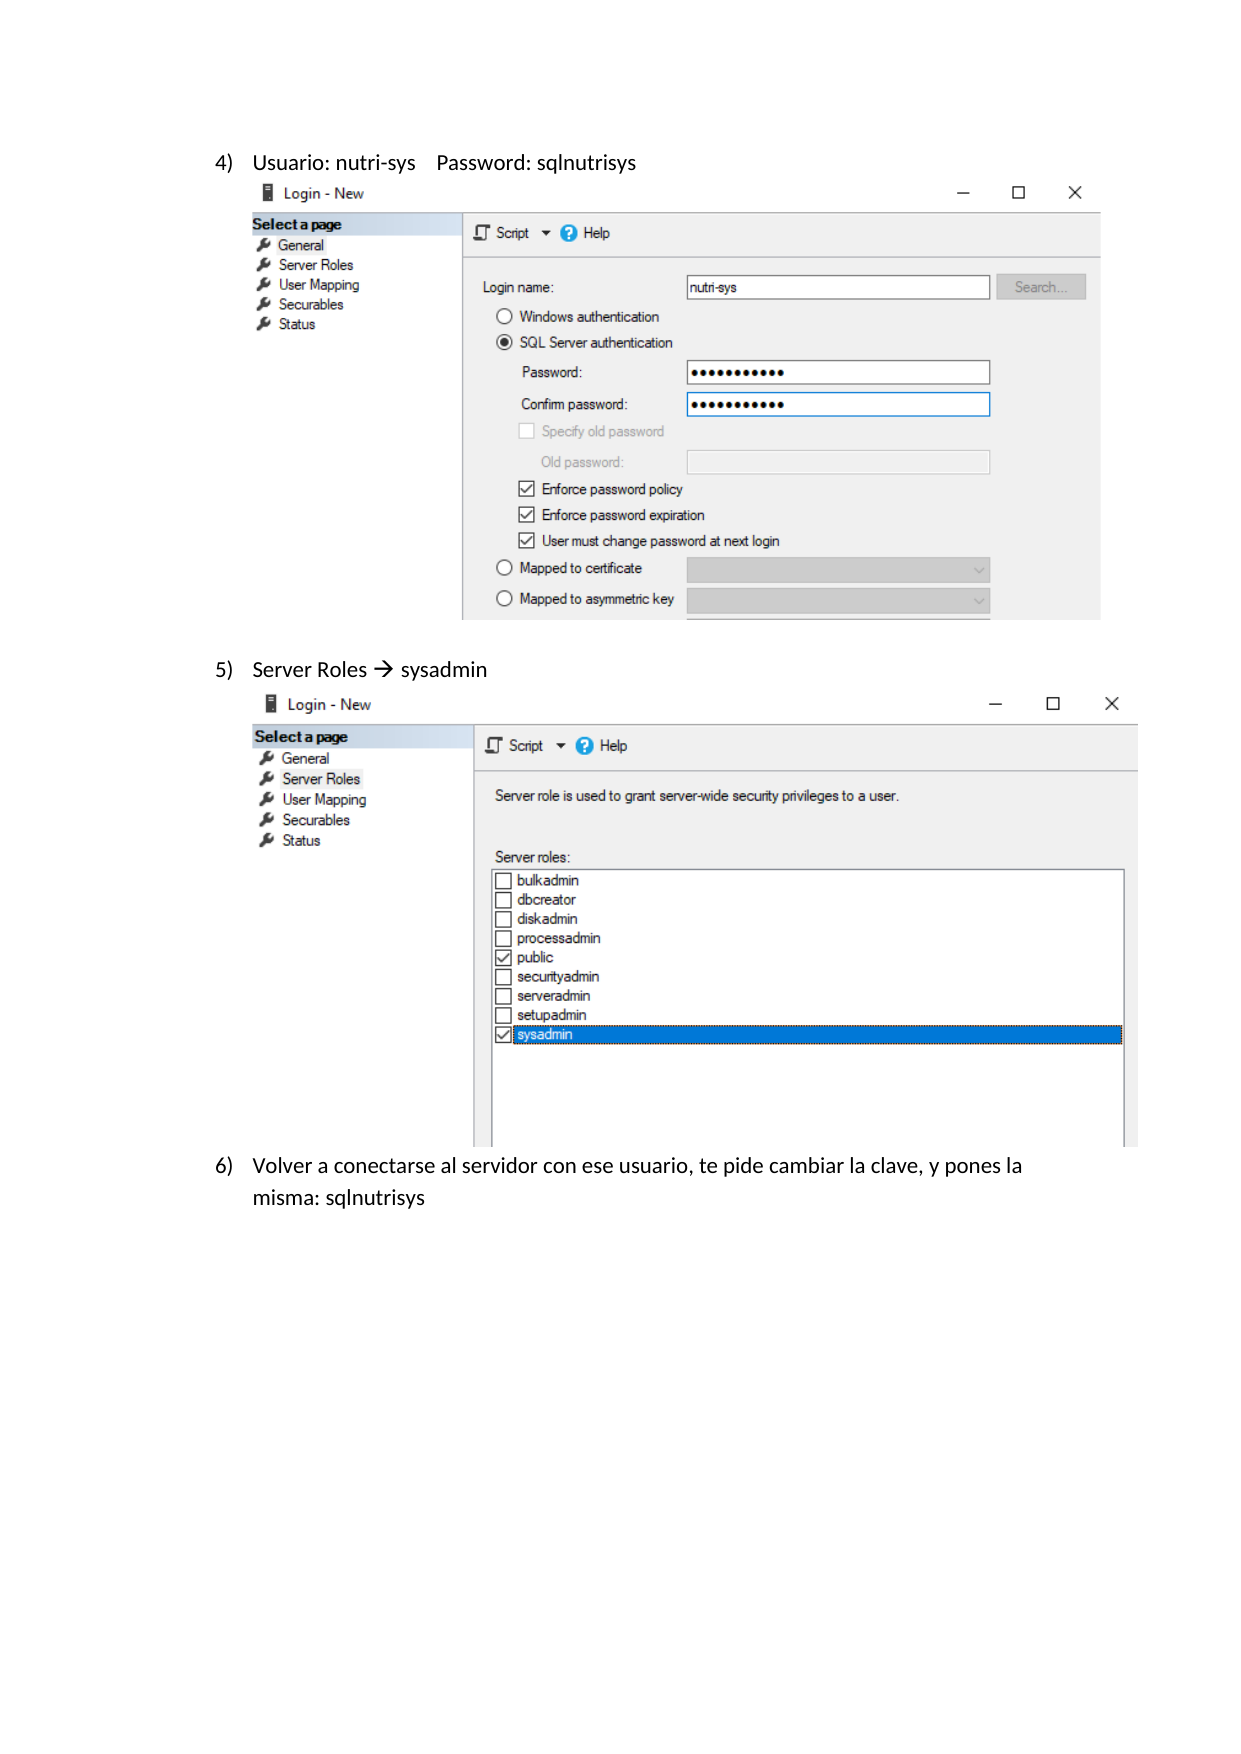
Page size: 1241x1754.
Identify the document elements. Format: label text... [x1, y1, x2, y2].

list Usuario: nutri-sys Password: sqlnutrisys [215, 148, 1063, 176]
list Server Roles sysadmin [215, 656, 1063, 684]
picture [252, 687, 1138, 1147]
list Volver a conectarse al servidor con ese usuario, te pide cambiar la clave, y pones la misma: sqlnutrisys [215, 1151, 1063, 1211]
picture [252, 179, 1101, 620]
